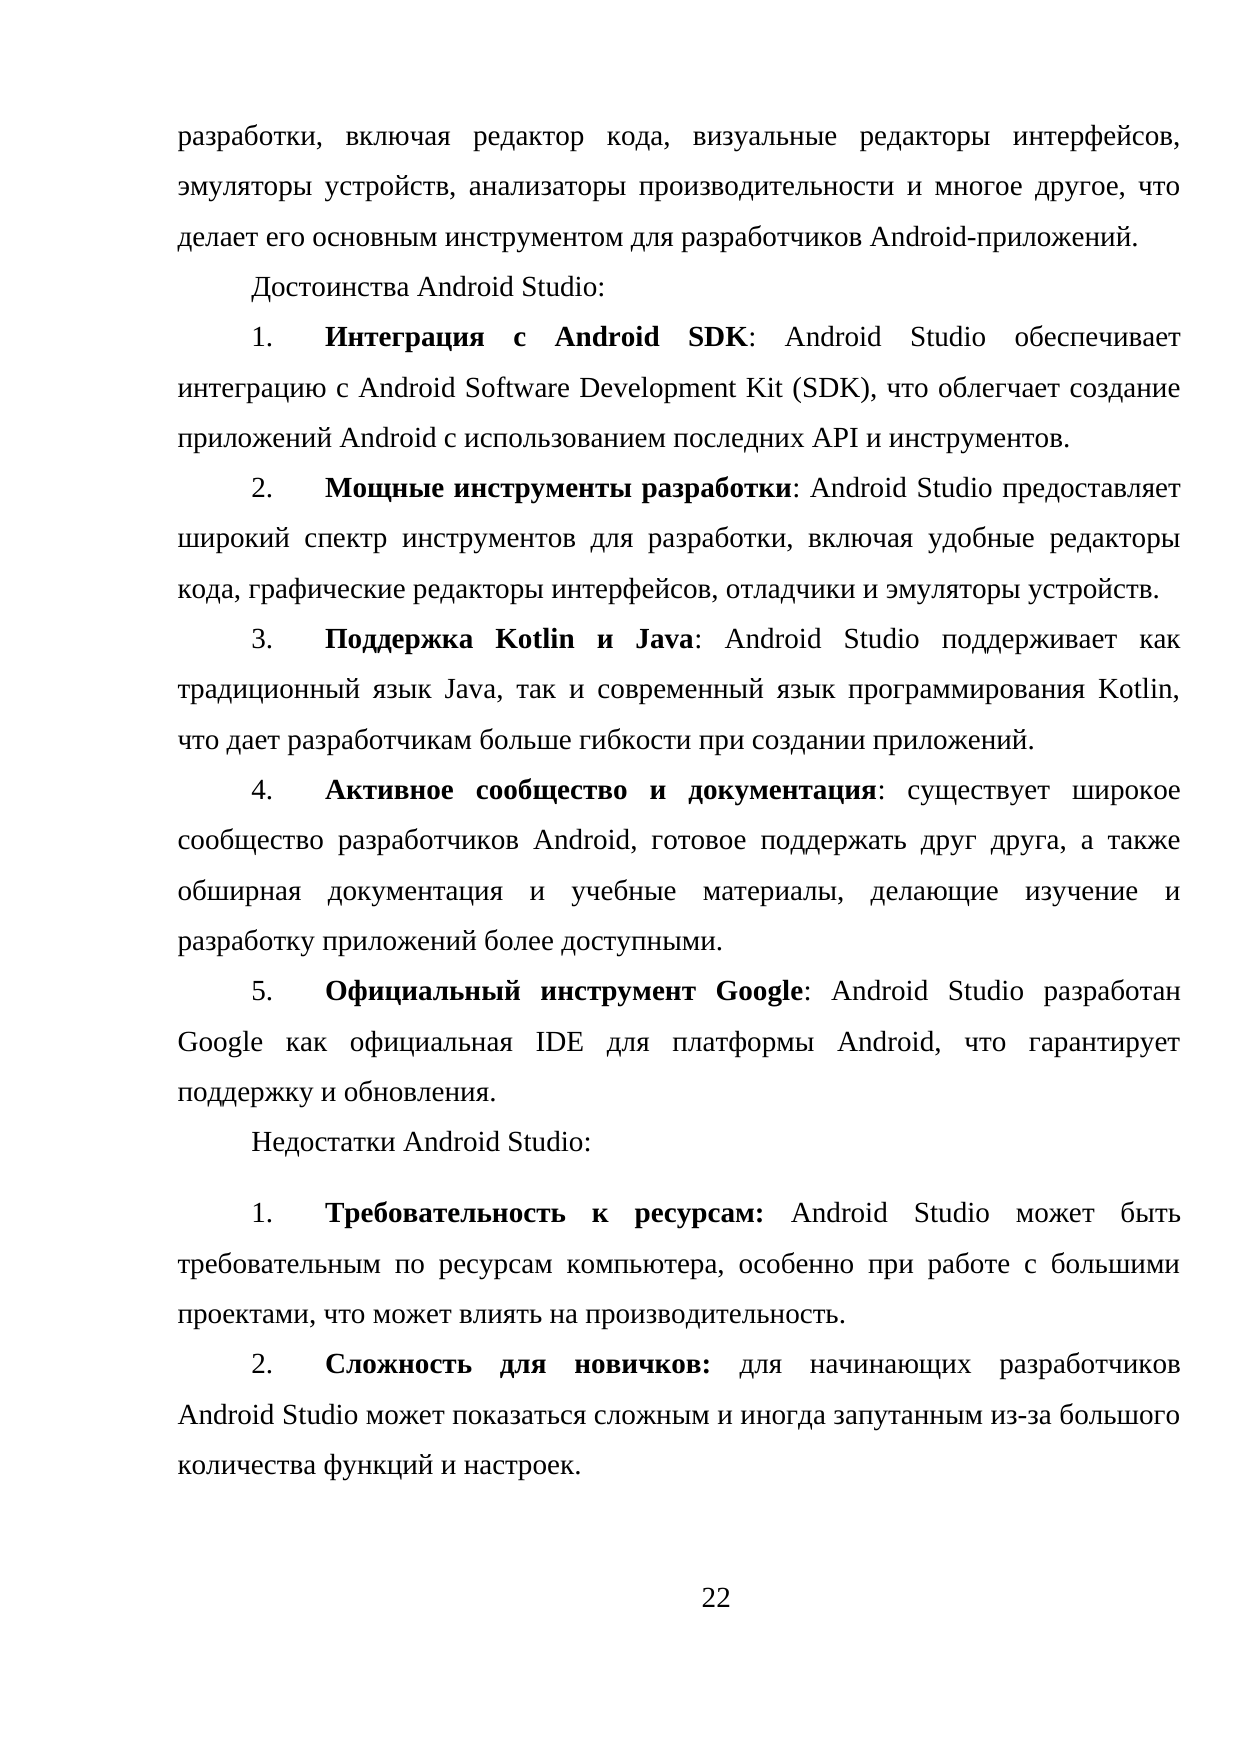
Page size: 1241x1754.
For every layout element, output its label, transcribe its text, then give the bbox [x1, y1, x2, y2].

list Интеграция с Android SDK: Android Studio обеспечивает интеграцию с Android Software Development Kit (SDK), что облегчает создание приложений Android с использованием последних API и инструментов. [177, 319, 1181, 453]
list Официальный инструмент Google: Android Studio разработан Google как официальная IDE для платформы Android, что гарантирует поддержку и обновления. [177, 973, 1181, 1108]
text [177, 118, 1181, 252]
text Недостатки Android Studio: [251, 1124, 1181, 1158]
list Поддержка Kotlin и Java: Android Studio поддерживает как традиционный язык Java, так и современный язык программирования Kotlin, что дает разработчикам больше гибкости при создании приложений. [177, 621, 1181, 755]
list Требовательность к ресурсам: Android Studio может быть требовательным по ресурсам компьютера, особенно при работе с большими проектами, что может влиять на производительность. [177, 1196, 1181, 1330]
list Сложность для новичков: для начинающих разработчиков Android Studio может показаться сложным и иногда запутанным из-за большого количества функций и настроек. [177, 1346, 1181, 1481]
text Достоинства Android Studio: [177, 269, 1181, 303]
list Активное сообщество и документация: существует широкое сообщество разработчиков Android, готовое поддержать друг друга, а также обширная документация и учебные материалы, делающие изучение и разработку приложений более доступными. [177, 772, 1181, 957]
list Мощные инструменты разработки: Android Studio предоставляет широкий спектр инструментов для разработки, включая удобные редакторы кода, графические редакторы интерфейсов, отладчики и эмуляторы устройств. [177, 470, 1181, 604]
